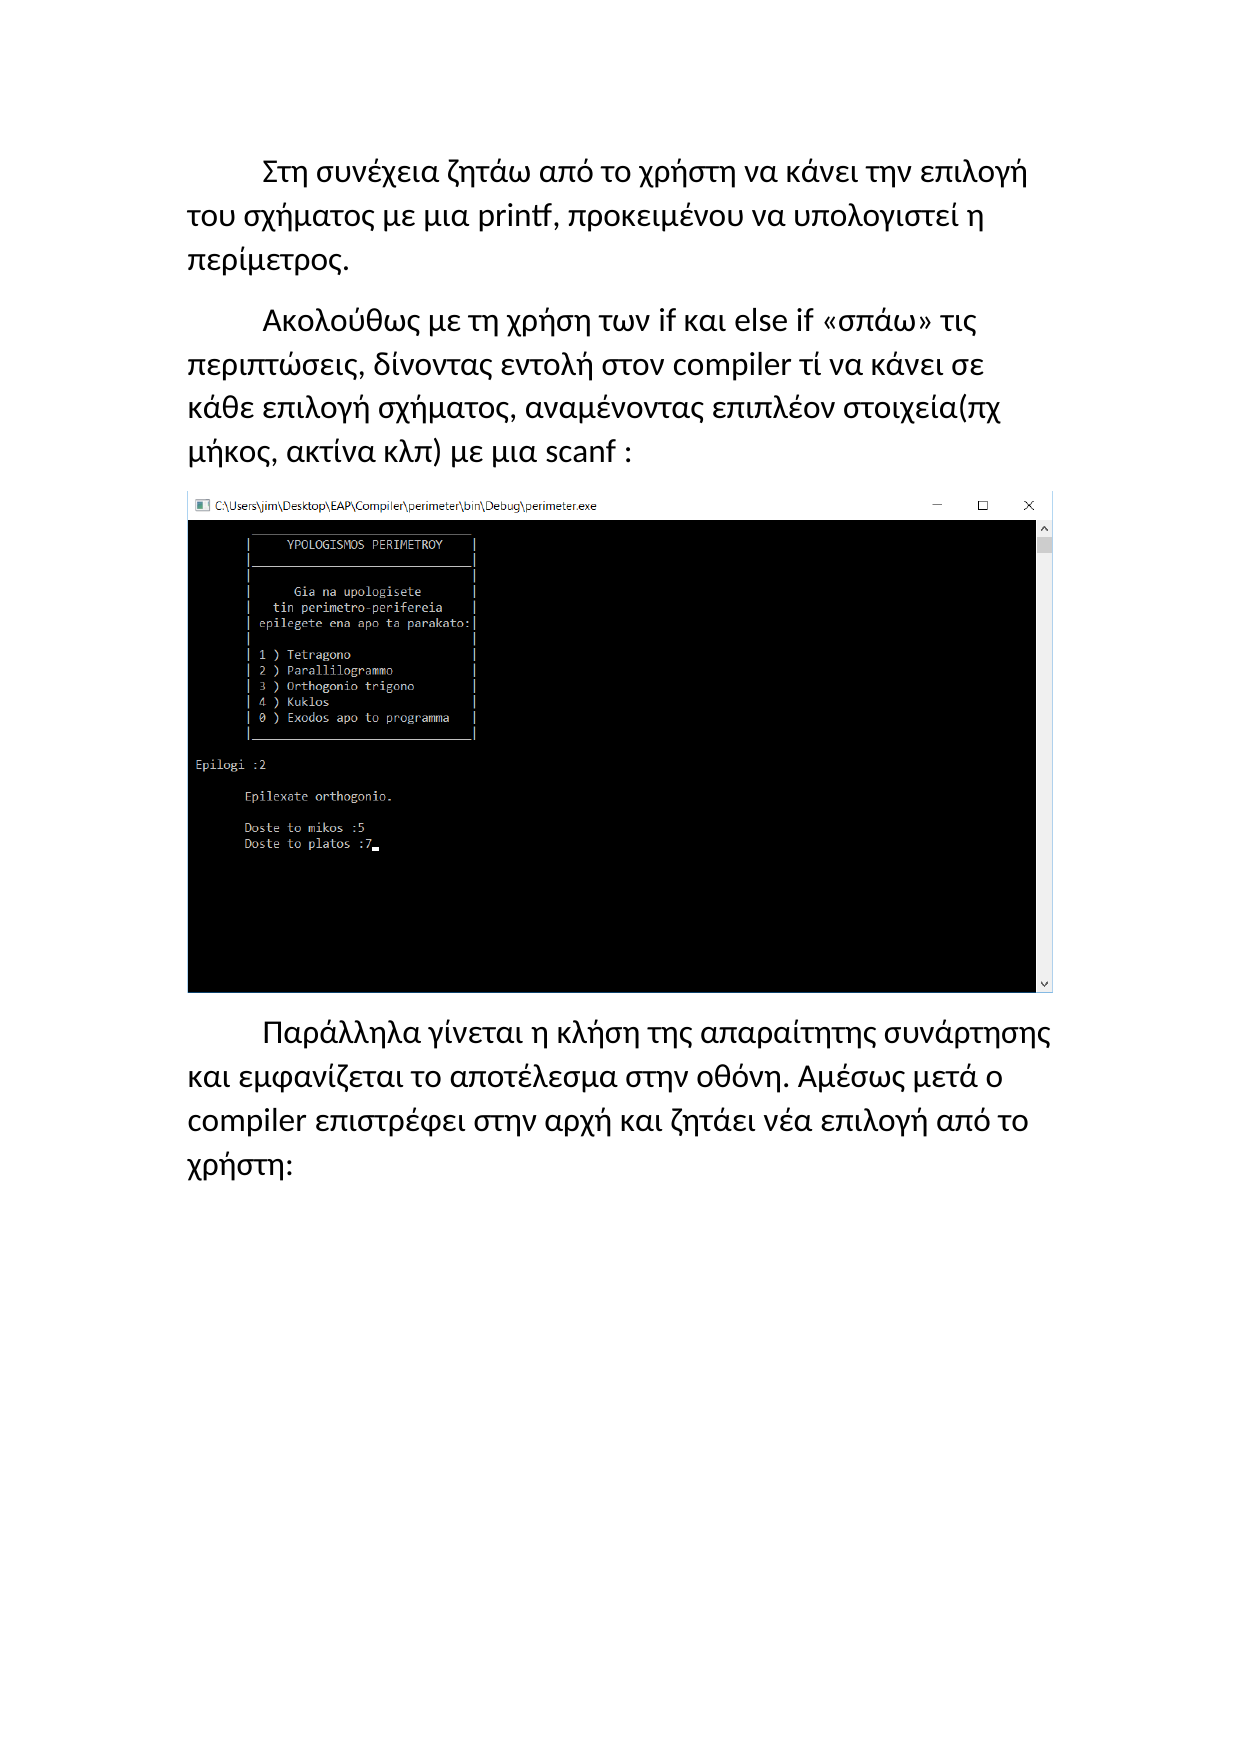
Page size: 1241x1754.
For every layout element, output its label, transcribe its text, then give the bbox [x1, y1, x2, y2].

picture [187, 491, 1053, 993]
text Ακολούθως με τη χρήση των if και else if «σπάω» τις περιπτώσεις, δίνοντας εντολή στον compiler τί να κάνει σε κάθε επιλογή σχήματος, αναμένοντας επιπλέον στοιχεία(πχ μήκος, ακτίνα κλπ) με μια scanf : [187, 298, 1053, 471]
text Παράλληλα γίνεται η κλήση της απαραίτητης συνάρτησης και εμφανίζεται το αποτέλεσμα στην οθόνη. Αμέσως μετά ο compiler επιστρέφει στην αρχή και ζητάει νέα επιλογή από το χρήστη: [187, 1011, 1053, 1184]
text Στη συνέχεια ζητάω από το χρήστη να κάνει την επιλογή του σχήματος με μια printf, προκειμένου να υπολογιστεί η περίμετρος. [187, 150, 1053, 279]
